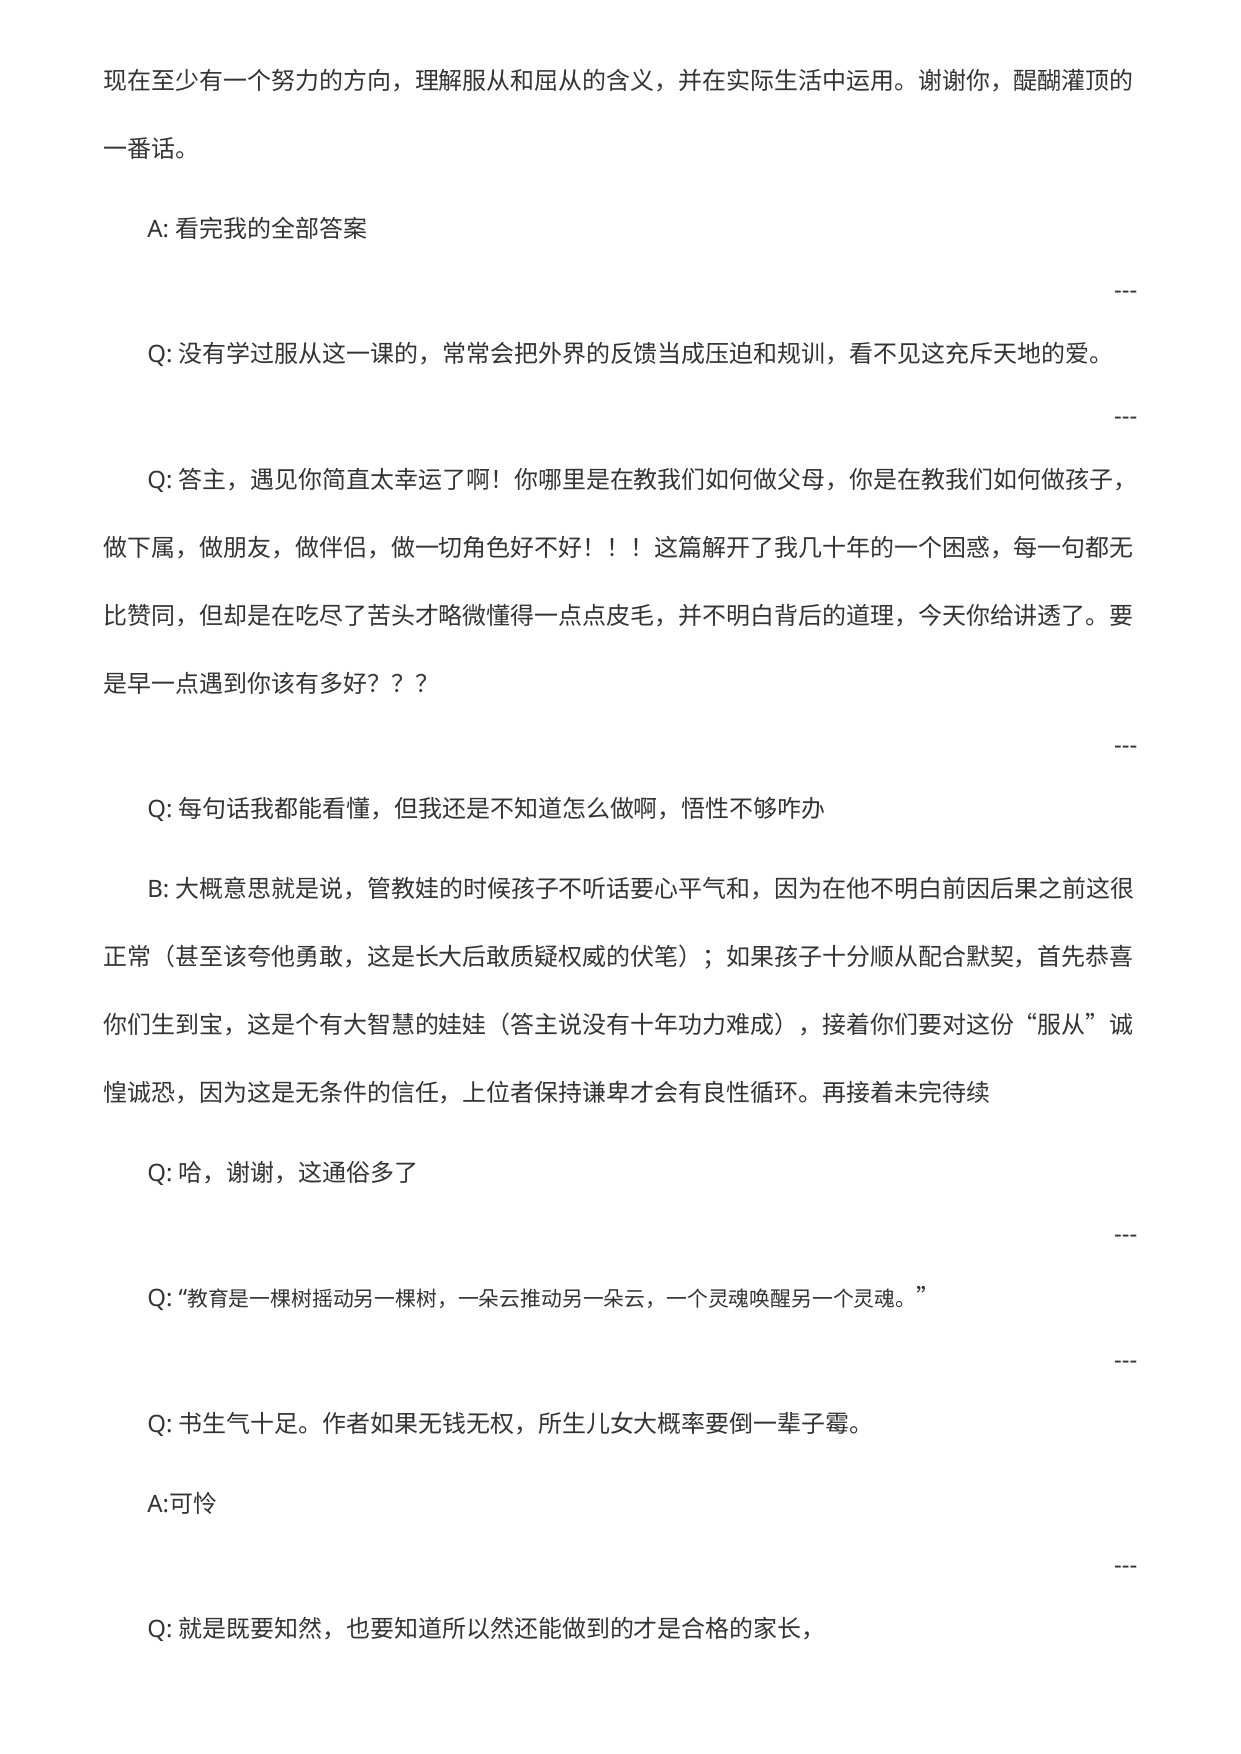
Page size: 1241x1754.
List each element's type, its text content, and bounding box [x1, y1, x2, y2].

text --- [103, 1216, 1137, 1250]
text A:可怜 [103, 1468, 1137, 1536]
text --- [103, 398, 1137, 432]
text Q: 书生气十足。作者如果无钱无权，所生儿女大概率要倒一辈子霉。 [103, 1388, 1137, 1456]
text Q: 每句话我都能看懂，但我还是不知道怎么做啊，悟性不够咋办 [103, 773, 1137, 841]
text --- [103, 272, 1137, 306]
text Q: 没有学过服从这一课的，常常会把外界的反馈当成压迫和规训，看不见这充斥天地的爱。 [103, 318, 1137, 386]
text Q: 就是既要知然，也要知道所以然还能做到的才是合格的家长， [103, 1593, 1137, 1661]
text Q: 答主，遇见你简直太幸运了啊！你哪里是在教我们如何做父母，你是在教我们如何做孩子，做下属，做朋友，做伴侣，做一切角色好不好！！！这篇解开了我几十年的一个困惑，每一句都无比赞同，但却是在吃尽了苦头才略微懂得一点点皮毛，并不明白背后的道理，今天你给讲透了。要是早一点遇到你该有多好？？？ [103, 444, 1137, 716]
text --- [103, 727, 1137, 761]
text Q: 哈，谢谢，这通俗多了 [103, 1137, 1137, 1204]
text --- [103, 1342, 1137, 1376]
text Q: “教育是一棵树摇动另一棵树，一朵云推动另一朵云，一个灵魂唤醒另一个灵魂。” [103, 1262, 1137, 1330]
text B: 大概意思就是说，管教娃的时候孩子不听话要心平气和，因为在他不明白前因后果之前这很正常（甚至该夸他勇敢，这是长大后敢质疑权威的伏笔）；如果孩子十分顺从配合默契，首先恭喜你们生到宝，这是个有大智慧的娃娃（答主说没有十年功力难成），接着你们要对这份“服从”诚惶诚恐，因为这是无条件的信任，上位者保持谦卑才会有良性循环。再接着未完待续 [103, 853, 1137, 1125]
text --- [103, 1547, 1137, 1581]
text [103, 45, 1137, 181]
text A: 看完我的全部答案 [103, 193, 1137, 261]
